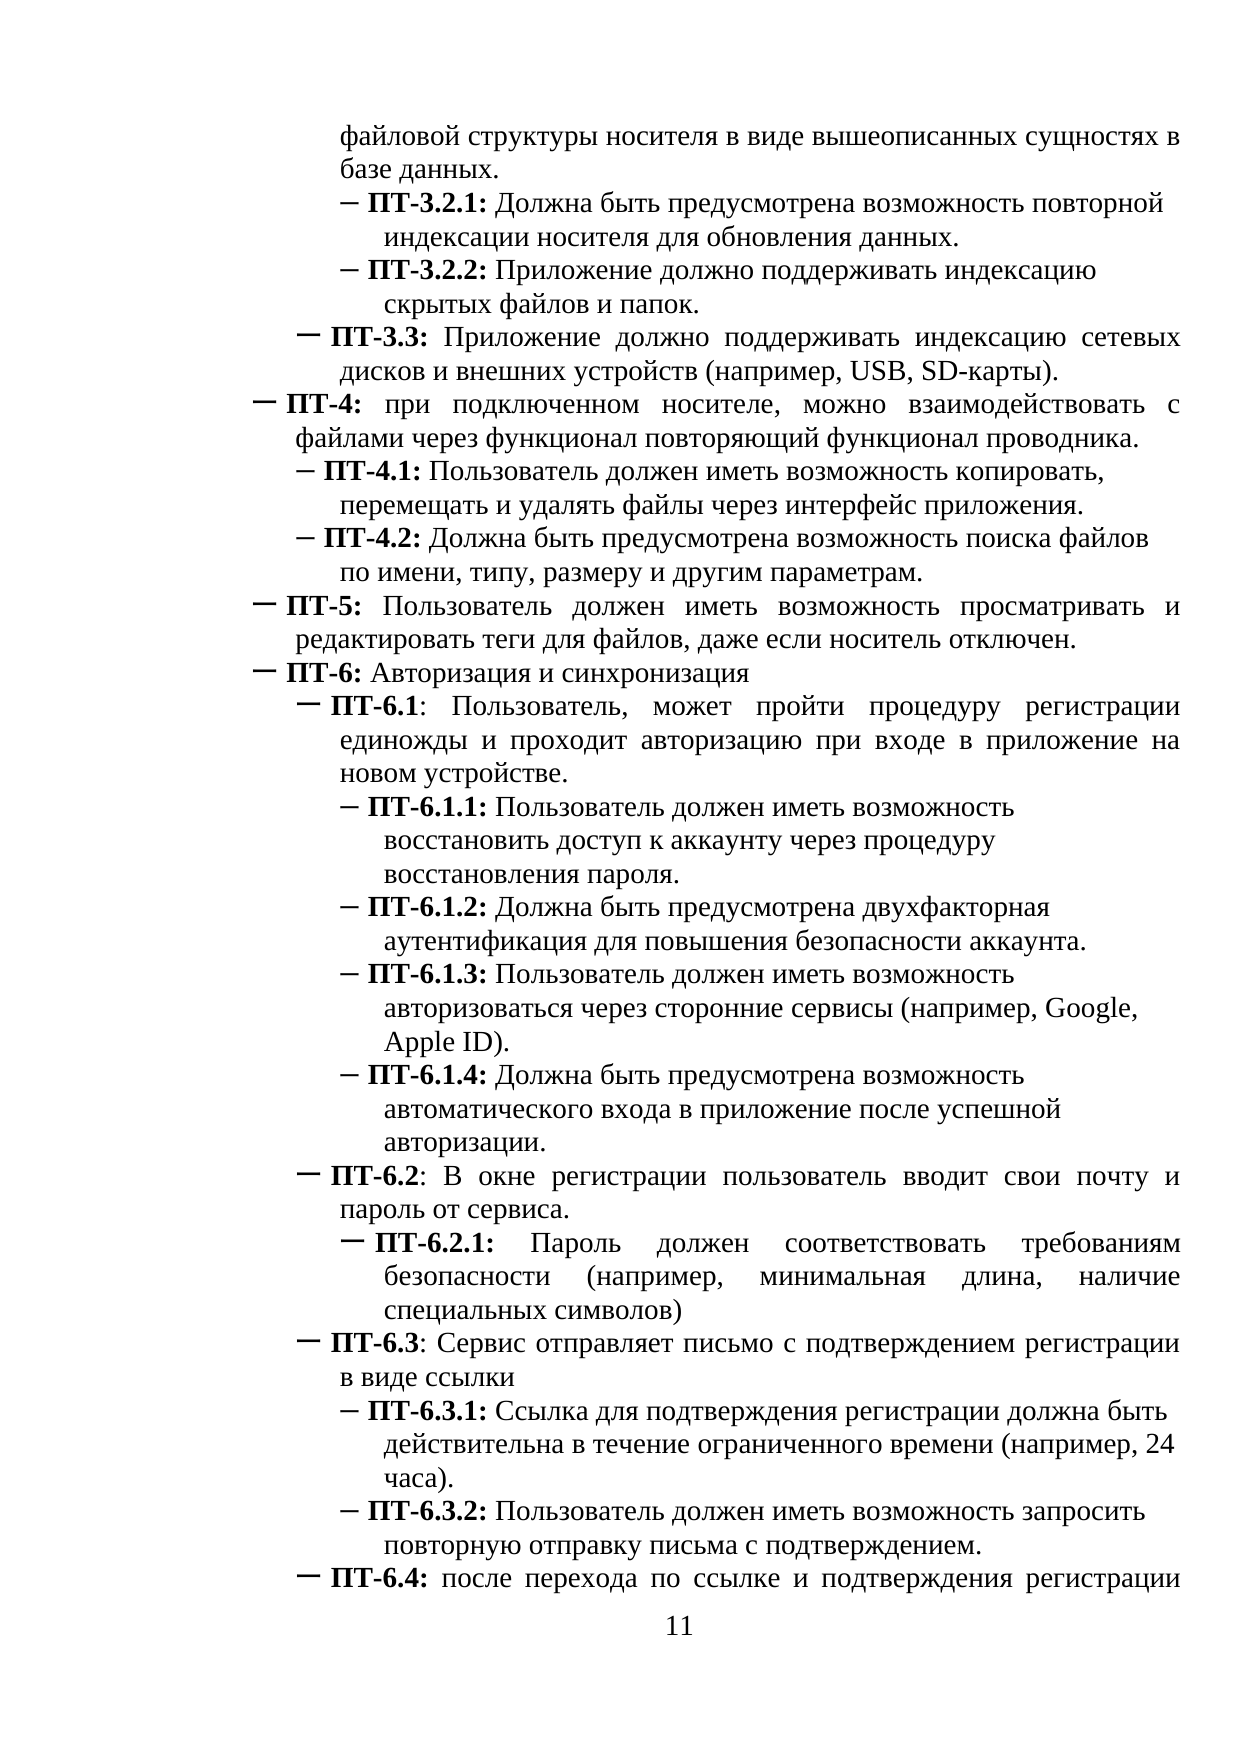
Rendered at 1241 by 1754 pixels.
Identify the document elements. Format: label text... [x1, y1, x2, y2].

list ПТ-6.1.4: Должна быть предусмотрена возможность автоматического входа в приложение после успешной авторизации. [338, 1057, 1181, 1158]
list ПТ-4.2: Должна быть предусмотрена возможность поиска файлов по имени, типу, размеру и другим параметрам. [294, 521, 1181, 588]
list ПТ-6.3: Сервис отправляет письмо с подтверждением регистрации в виде ссылки [294, 1326, 1181, 1393]
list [294, 118, 1181, 185]
list ПТ-6.1.3: Пользователь должен иметь возможность авторизоваться через сторонние сервисы (например, Google, Apple ID). [338, 957, 1181, 1057]
list ПТ-4: при подключенном носителе, можно взаимодействовать с файлами через функционал повторяющий функционал проводника. [250, 386, 1181, 453]
list ПТ-5: Пользователь должен иметь возможность просматривать и редактировать теги для файлов, даже если носитель отключен. [250, 588, 1181, 655]
list ПТ-6: Авторизация и синхронизация [250, 655, 1181, 688]
list ПТ-3.2.2: Приложение должно поддерживать индексацию скрытых файлов и папок. [338, 252, 1181, 319]
list ПТ-4.1: Пользователь должен иметь возможность копировать, перемещать и удалять файлы через интерфейс приложения. [294, 453, 1181, 521]
list ПТ-6.1.2: Должна быть предусмотрена двухфакторная аутентификация для повышения безопасности аккаунта. [338, 889, 1181, 957]
list ПТ-6.3.1: Ссылка для подтверждения регистрации должна быть действительна в течение ограниченного времени (например, 24 часа). [338, 1393, 1181, 1493]
list ПТ-6.1.1: Пользователь должен иметь возможность восстановить доступ к аккаунту через процедуру восстановления пароля. [338, 789, 1181, 889]
list ПТ-6.2.1: Пароль должен соответствовать требованиям безопасности (например, минимальная длина, наличие специальных символов) [338, 1225, 1181, 1326]
list ПТ-3.3: Приложение должно поддерживать индексацию сетевых дисков и внешних устройств (например, USB, SD-карты). [294, 319, 1181, 386]
list ПТ-6.3.2: Пользователь должен иметь возможность запросить повторную отправку письма с подтверждением. [338, 1493, 1181, 1560]
list ПТ-6.1: Пользователь, может пройти процедуру регистрации единожды и проходит авторизацию при входе в приложение на новом устройстве. [294, 688, 1181, 789]
list ПТ-6.2: В окне регистрации пользователь вводит свои почту и пароль от сервиса. [294, 1158, 1181, 1225]
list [294, 1560, 1181, 1594]
list ПТ-3.2.1: Должна быть предусмотрена возможность повторной индексации носителя для обновления данных. [338, 185, 1181, 252]
